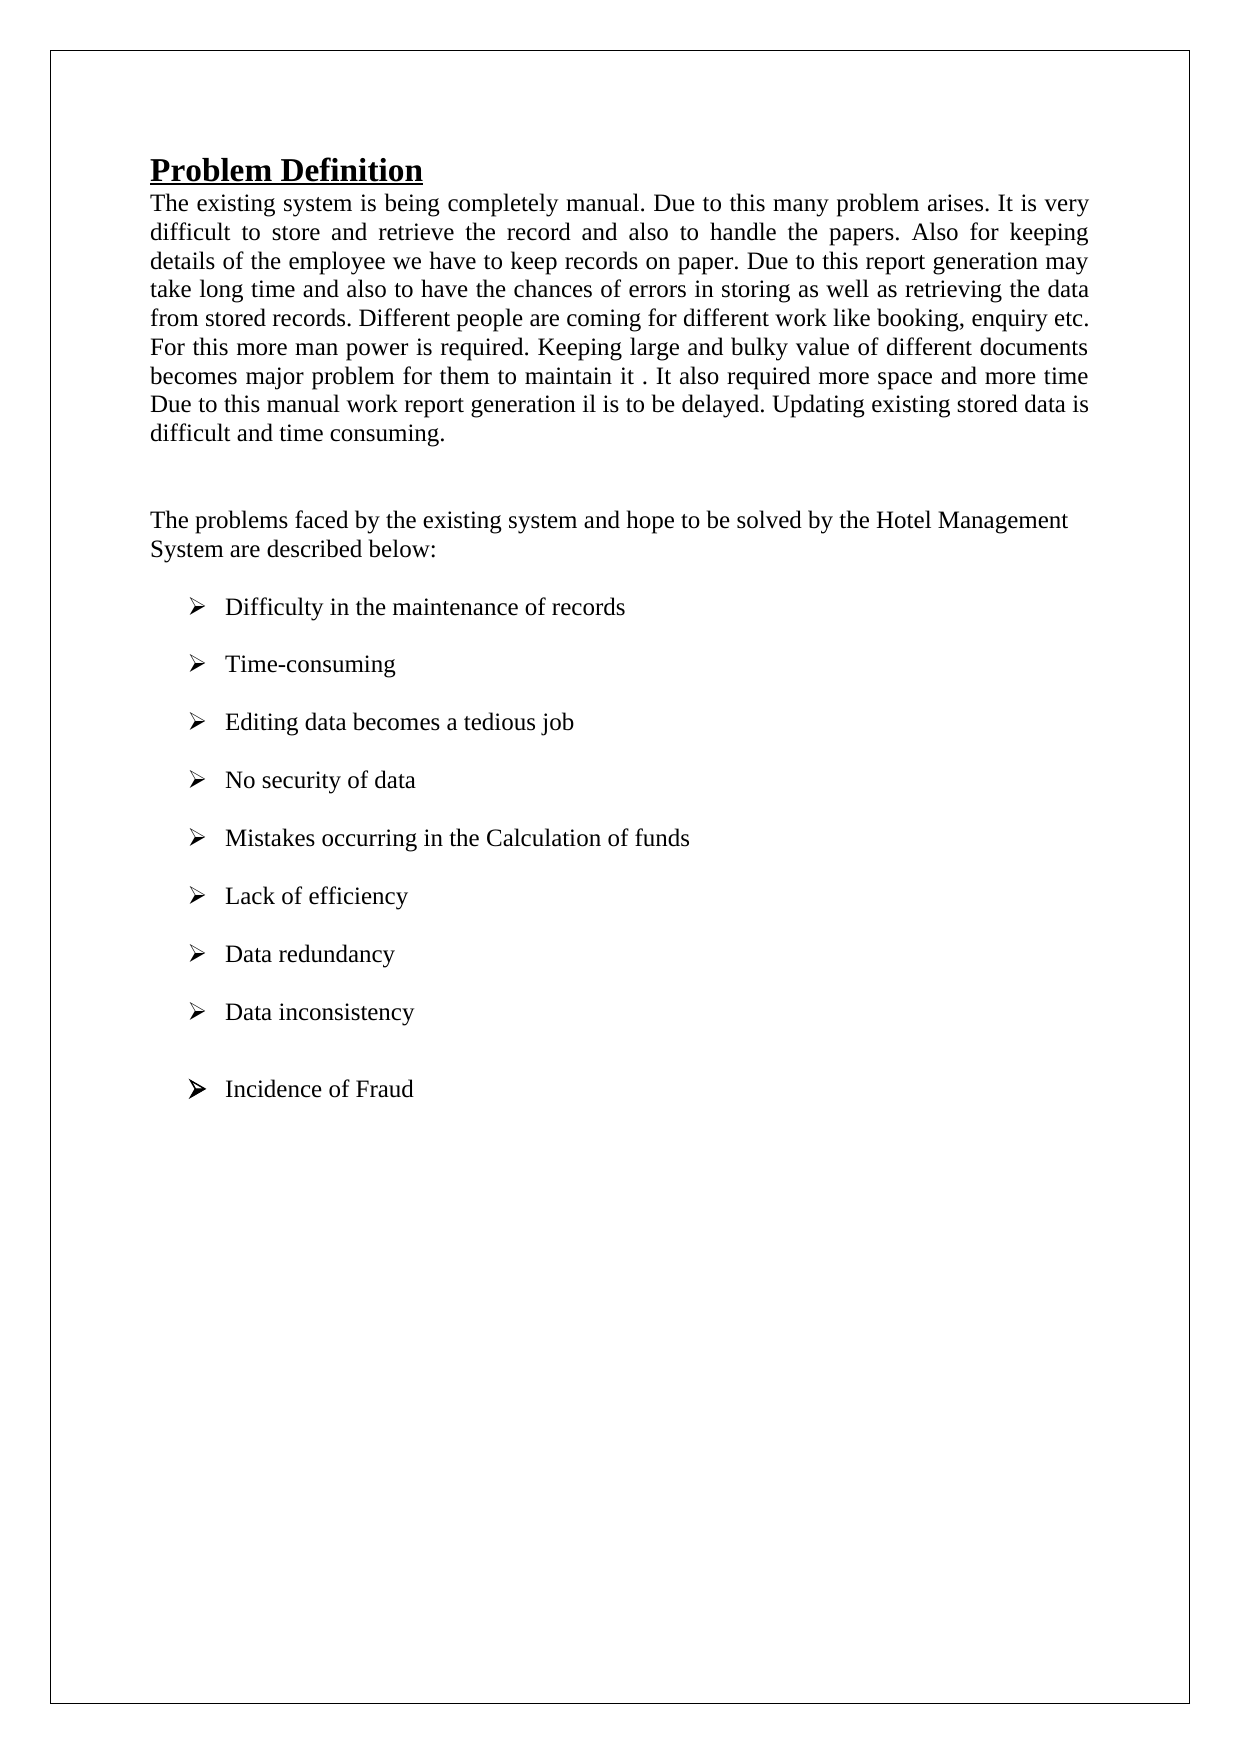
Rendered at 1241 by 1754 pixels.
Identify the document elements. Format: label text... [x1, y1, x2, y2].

list Difficulty in the maintenance of records [187, 592, 1090, 620]
list Data inconsistency [187, 997, 1090, 1026]
list Incidence of Fraud [187, 1055, 1090, 1108]
list No security of data [187, 765, 1090, 794]
text The existing system is being completely manual. Due to this many problem arises. It is very difficult to store and retrieve the record and also to handle the papers. Also for keeping details of the employee we have to keep records on paper. Due to this report generation may take long time and also to have the chances of errors in storing as well as retrieving the data from stored records. Different people are coming for different work like booking, enquiry etc. For this more man power is required. Keeping large and bulky value of different documents becomes major problem for them to maintain it . It also required more space and more time Due to this manual work report generation il is to be delayed. Updating existing stored data is difficult and time consuming. [150, 188, 1090, 447]
list Data redundancy [187, 939, 1090, 968]
list Mistakes occurring in the Calculation of funds [187, 823, 1090, 852]
list Time-consuming [187, 649, 1090, 678]
text Problem Definition [150, 150, 1090, 188]
list Editing data becomes a tedious job [187, 707, 1090, 736]
list Lack of efficiency [187, 881, 1090, 910]
text The problems faced by the existing system and hope to be solved by the Hotel Management System are described below: [150, 505, 1090, 562]
